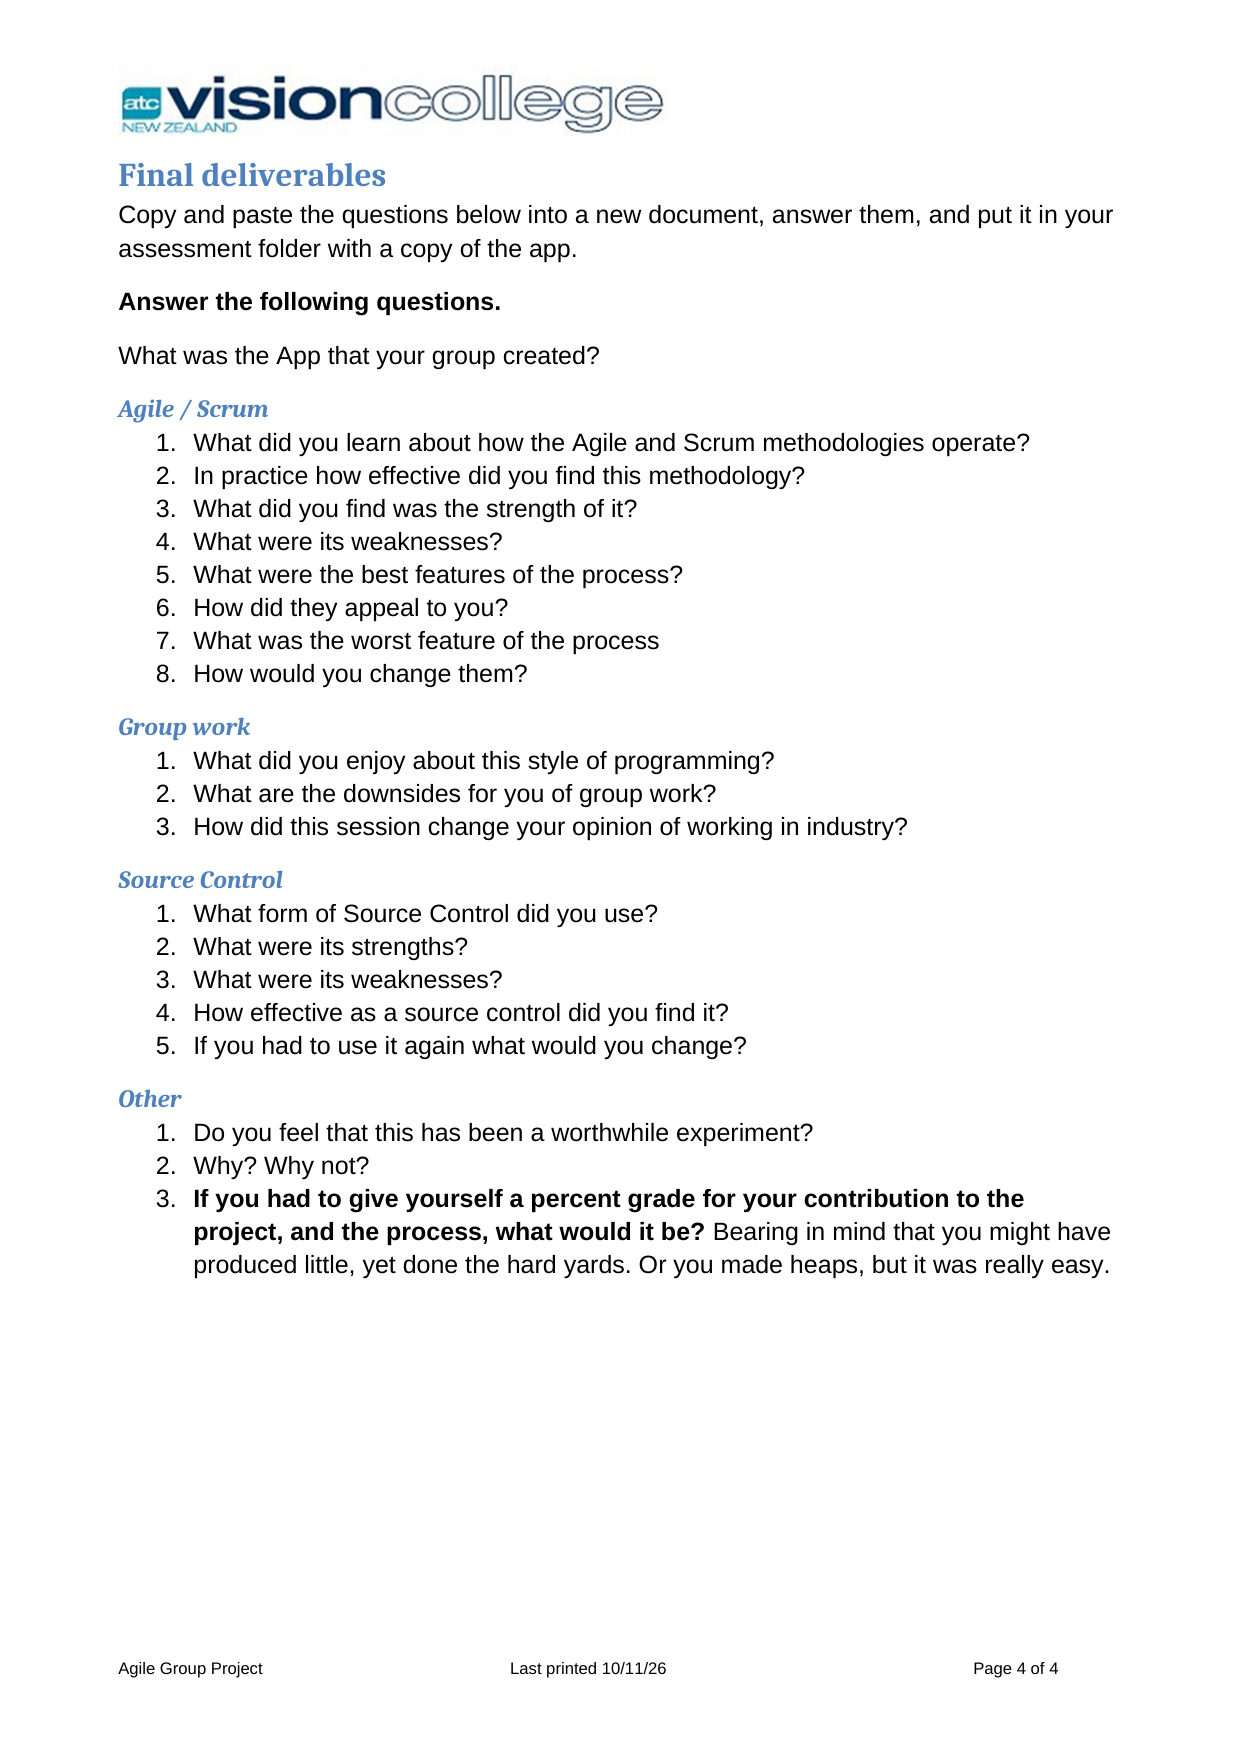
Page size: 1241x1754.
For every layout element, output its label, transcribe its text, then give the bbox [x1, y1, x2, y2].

list Do you feel that this has been a worthwhile experiment? [156, 1118, 1122, 1147]
list How did this session change your opinion of working in industry? [156, 812, 1122, 841]
subtitle Agile / Scrum [118, 395, 1122, 424]
text Copy and paste the questions below into a new document, answer them, and put it in your assessment folder with a copy of the app. [118, 201, 1122, 262]
list What did you learn about how the Agile and Scrum methodologies operate? [156, 428, 1122, 457]
list What form of Source Control did you use? [156, 899, 1122, 928]
list What were its strengths? [156, 932, 1122, 961]
list What were the best features of the process? [156, 560, 1122, 589]
list In practice how effective did you find this methodology? [156, 461, 1122, 490]
list What were its weaknesses? [156, 527, 1122, 556]
list What are the downsides for you of group work? [156, 779, 1122, 808]
picture [118, 65, 684, 136]
list How did they appeal to you? [156, 593, 1122, 622]
list What were its weaknesses? [156, 965, 1122, 994]
list How effective as a source control did you find it? [156, 998, 1122, 1027]
subtitle Source Control [118, 866, 1122, 895]
text Answer the following questions. [118, 287, 1122, 316]
list What was the worst feature of the process [156, 626, 1122, 655]
list Why? Why not? [156, 1151, 1122, 1180]
list If you had to give yourself a percent grade for your contribution to the project, and the process, what would it be? Bearing in mind that you might have produced little, yet done the hard yards. Or you made heaps, but it was really easy. [156, 1184, 1122, 1279]
list How would you change them? [156, 659, 1122, 688]
text What was the App that your group created? [118, 341, 1122, 370]
list If you had to use it again what would you change? [156, 1031, 1122, 1060]
subtitle Final deliverables [118, 156, 1122, 195]
list What did you enjoy about this style of programming? [156, 746, 1122, 775]
subtitle Other [118, 1085, 1122, 1114]
list What did you find was the strength of it? [156, 494, 1122, 523]
subtitle Group work [118, 713, 1122, 742]
